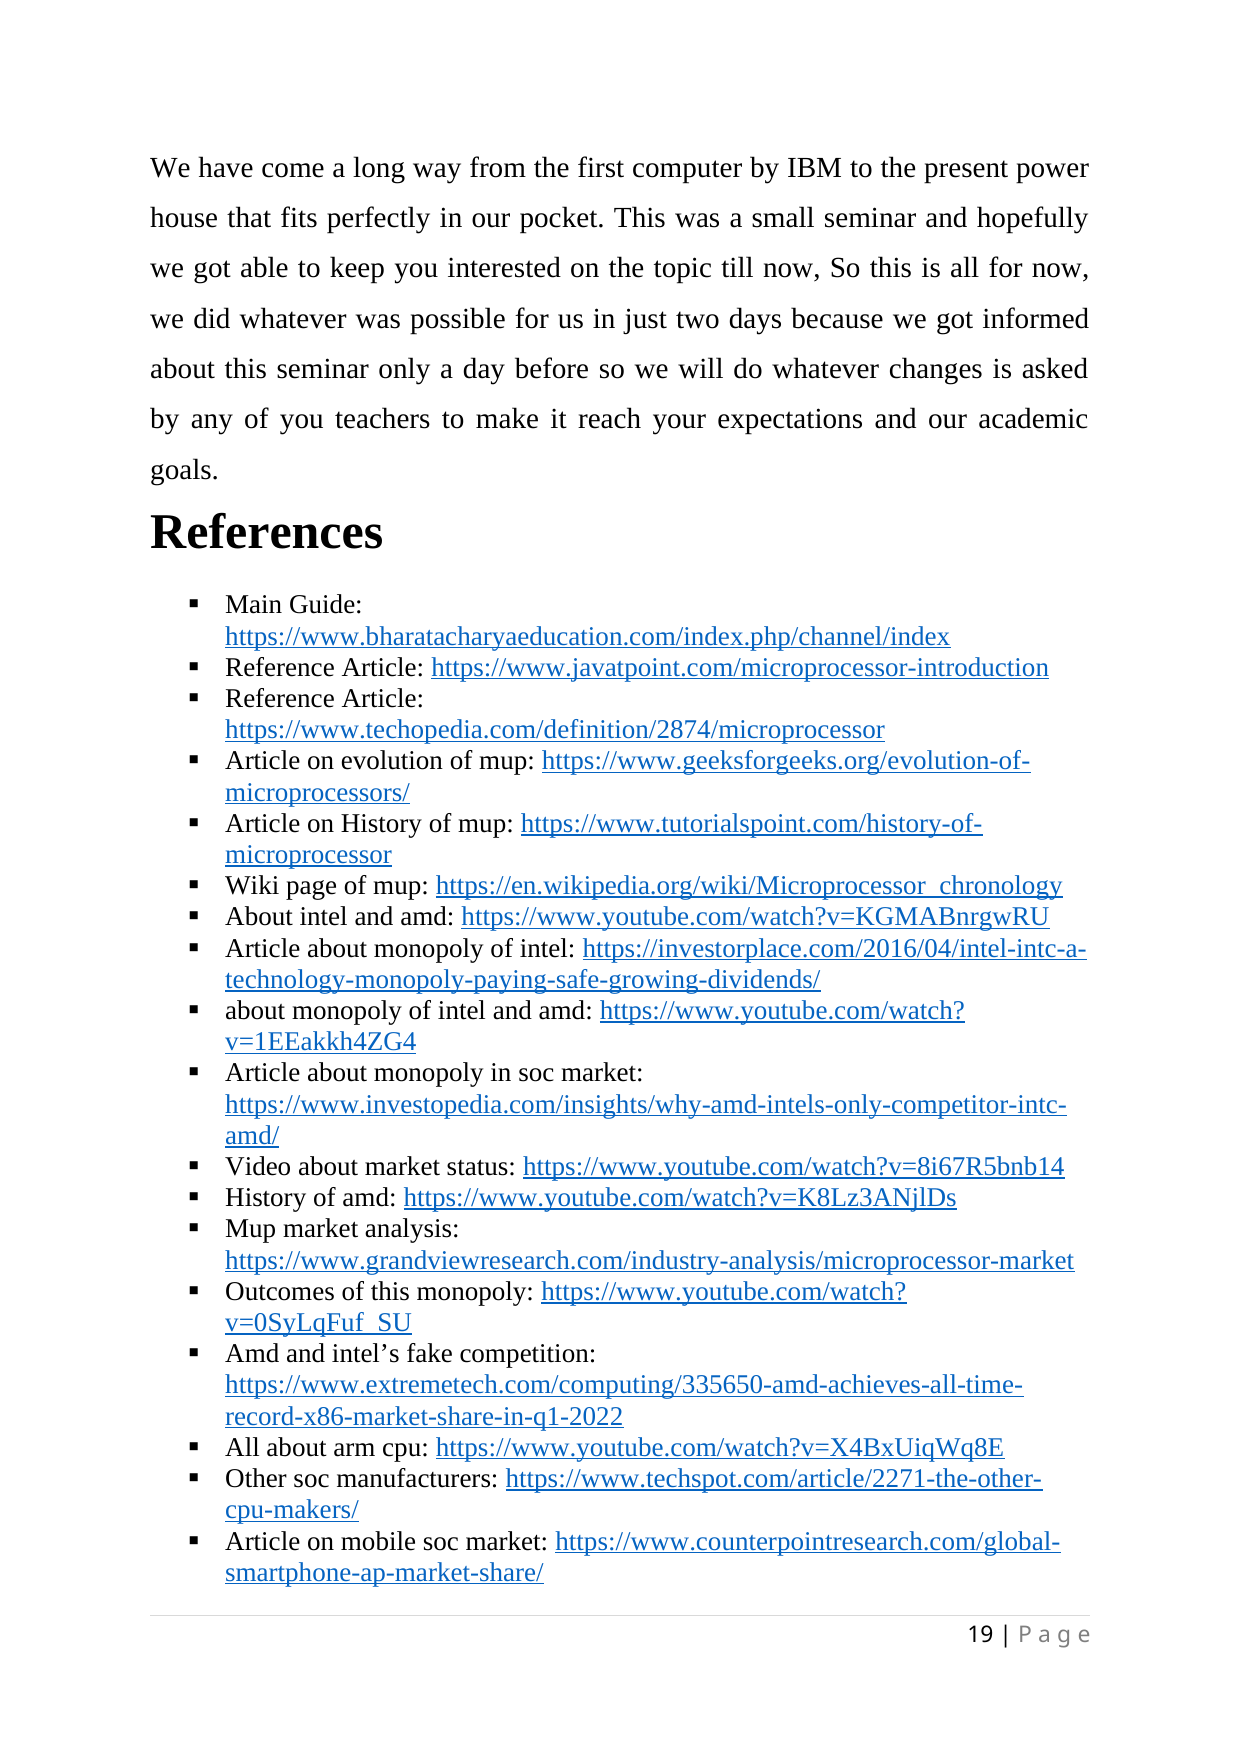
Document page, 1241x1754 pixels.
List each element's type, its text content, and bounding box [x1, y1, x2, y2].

list Article about monopoly of intel: https://investorplace.com/2016/04/intel-intc-a-technology-monopoly-paying-safe-growing-dividends/ [187, 932, 1090, 994]
list Article on History of mup: https://www.tutorialspoint.com/history-of-microprocessor [187, 807, 1090, 869]
list Main Guide: https://www.bharatacharyaeducation.com/index.php/channel/index [187, 588, 1090, 651]
text References [150, 502, 1090, 560]
list Article about monopoly in soc market: https://www.investopedia.com/insights/why-amd-intels-only-competitor-intc-amd/ [187, 1057, 1090, 1150]
list about monopoly of intel and amd: https://www.youtube.com/watch?v=1EEakkh4ZG4 [187, 994, 1090, 1057]
list History of amd: https://www.youtube.com/watch?v=K8Lz3ANjlDs [187, 1181, 1090, 1213]
text We have come a long way from the first computer by IBM to the present power house that fits perfectly in our pocket. This was a small seminar and hopefully we got able to keep you interested on the topic till now, So this is all for now, we did whatever was possible for us in just two days because we got informed about this seminar only a day before so we will do whatever changes is asked by any of you teachers to make it reach your expectations and our academic goals. [150, 150, 1090, 485]
list Other soc manufacturers: https://www.techspot.com/article/2271-the-other-cpu-makers/ [187, 1462, 1090, 1524]
list Mup market analysis: https://www.grandviewresearch.com/industry-analysis/microprocessor-market [187, 1213, 1090, 1275]
list All about arm cpu: https://www.youtube.com/watch?v=X4BxUiqWq8E [187, 1431, 1090, 1462]
list Reference Article: https://www.techopedia.com/definition/2874/microprocessor [187, 682, 1090, 744]
list Outcomes of this monopoly: https://www.youtube.com/watch?v=0SyLqFuf_SU [187, 1275, 1090, 1337]
list About intel and amd: https://www.youtube.com/watch?v=KGMABnrgwRU [187, 901, 1090, 932]
list Article on evolution of mup: https://www.geeksforgeeks.org/evolution-of-microprocessors/ [187, 744, 1090, 807]
list Wiki page of mup: https://en.wikipedia.org/wiki/Microprocessor_chronology [187, 869, 1090, 901]
list Amd and intel’s fake competition: https://www.extremetech.com/computing/335650-amd-achieves-all-time-record-x86-market-share-in-q1-2022 [187, 1337, 1090, 1431]
list Video about market status: https://www.youtube.com/watch?v=8i67R5bnb14 [187, 1150, 1090, 1181]
list Reference Article: https://www.javatpoint.com/microprocessor-introduction [187, 651, 1090, 682]
list Article on mobile soc market: https://www.counterpointresearch.com/global-smartphone-ap-market-share/ [187, 1524, 1090, 1587]
